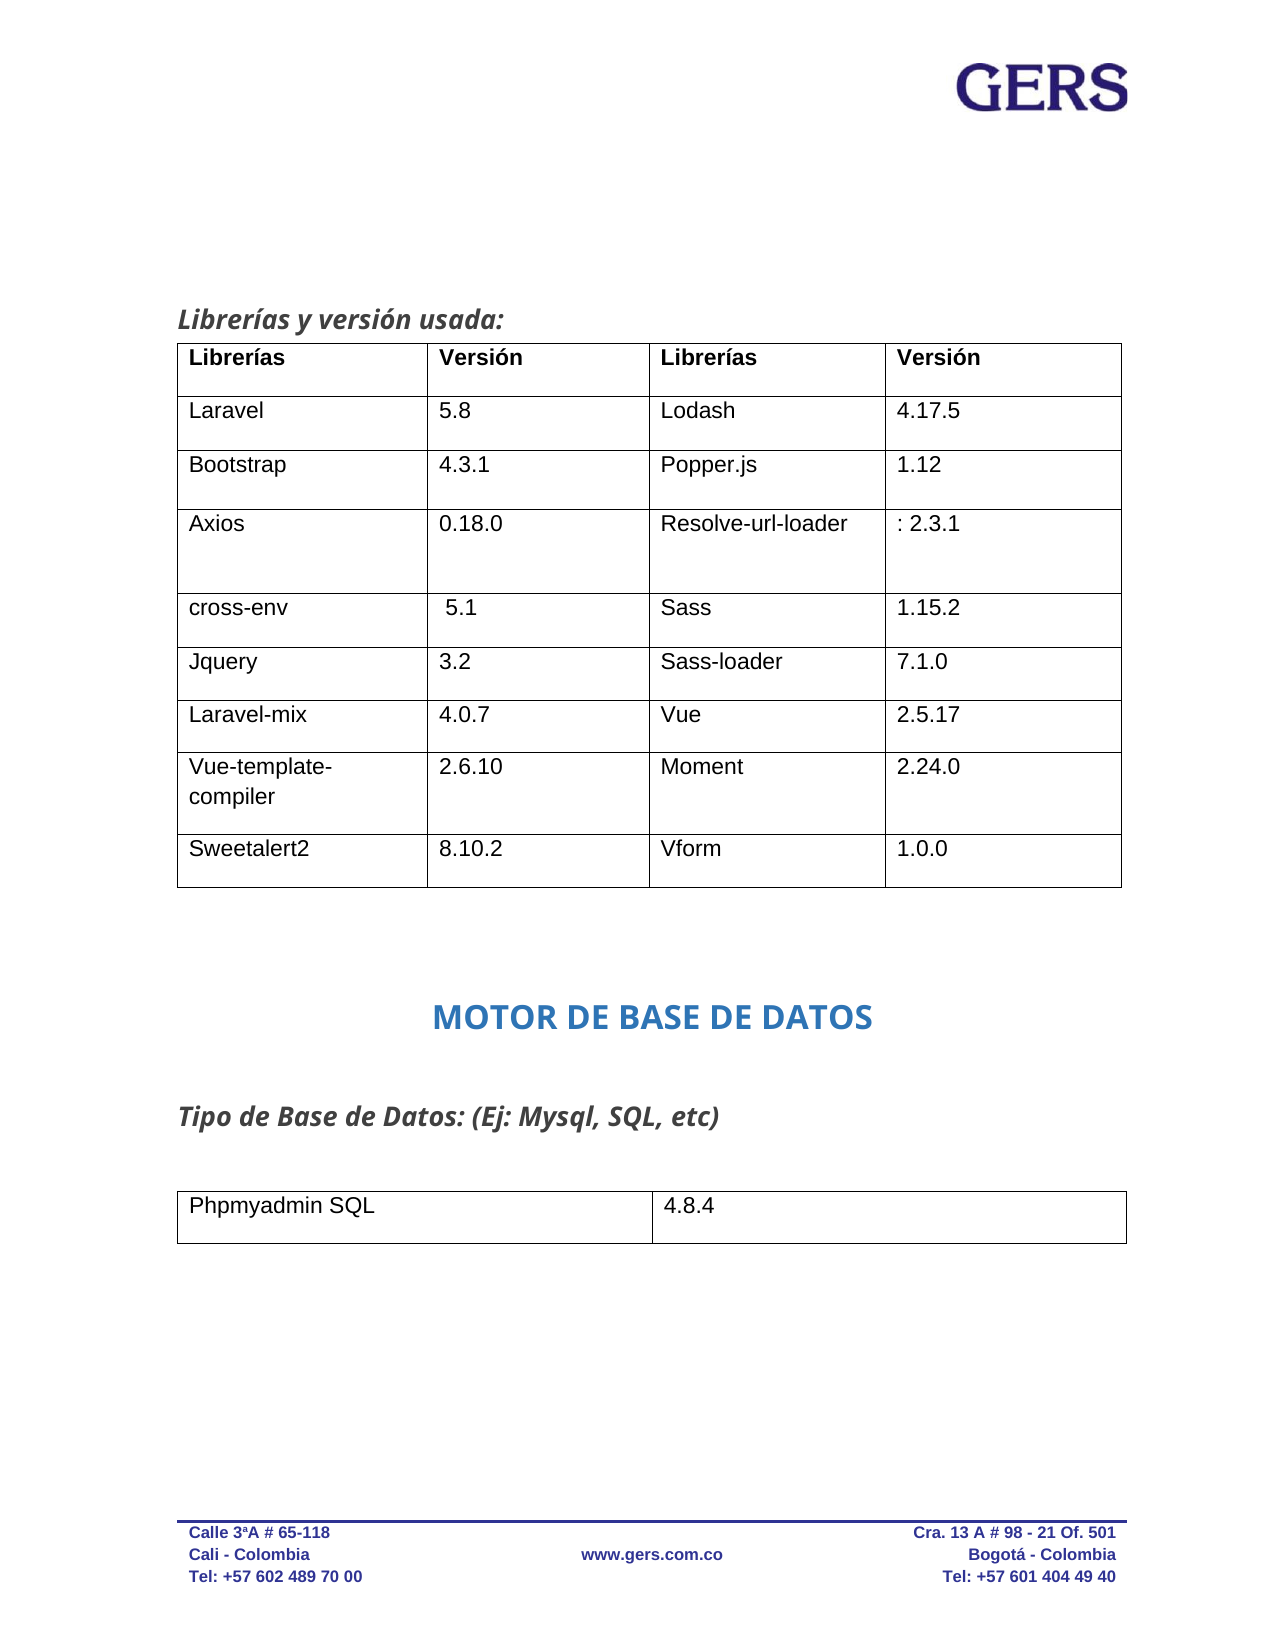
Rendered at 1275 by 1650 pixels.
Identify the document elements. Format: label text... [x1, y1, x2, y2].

table_header Librerías [178, 344, 427, 396]
table_cell 4.17.5 [886, 397, 1121, 450]
table_cell 3.2 [428, 648, 649, 699]
table_cell : 2.3.1 [886, 510, 1121, 593]
table_cell Vform [650, 835, 885, 887]
table_header 4.8.4 [653, 1192, 1126, 1243]
table_cell Sass-loader [650, 648, 885, 699]
table_cell 7.1.0 [886, 648, 1121, 699]
table_cell 8.10.2 [428, 835, 649, 887]
table_header Phpmyadmin SQL [178, 1192, 652, 1243]
table_cell cross-env [178, 594, 427, 647]
table_cell 5.1 [428, 594, 649, 647]
table_cell 2.24.0 [886, 753, 1121, 834]
table_cell Resolve-url-loader [650, 510, 885, 593]
table_cell 2.5.17 [886, 701, 1121, 752]
table_cell 1.0.0 [886, 835, 1121, 887]
table_cell Laravel [178, 397, 427, 450]
table_cell 5.8 [428, 397, 649, 450]
table_cell Jquery [178, 648, 427, 699]
table_cell Vue-template-compiler [178, 753, 427, 834]
table_header Versión [428, 344, 649, 396]
table_cell 2.6.10 [428, 753, 649, 834]
table_cell Popper.js [650, 451, 885, 509]
table_cell 0.18.0 [428, 510, 649, 593]
table_cell 1.12 [886, 451, 1121, 509]
subtitle MOTOR DE BASE DE DATOS [177, 994, 1127, 1039]
table_cell Sass [650, 594, 885, 647]
table_cell 1.15.2 [886, 594, 1121, 647]
picture [946, 63, 1128, 118]
table_cell Moment [650, 753, 885, 834]
table_cell Laravel-mix [178, 701, 427, 752]
table_cell 4.3.1 [428, 451, 649, 509]
table_cell Vue [650, 701, 885, 752]
table_cell Bootstrap [178, 451, 427, 509]
table_header Versión [886, 344, 1121, 396]
table_cell Axios [178, 510, 427, 593]
table_cell Lodash [650, 397, 885, 450]
subtitle Tipo de Base de Datos: (Ej: Mysql, SQL, etc) [177, 1097, 1127, 1134]
table_cell Sweetalert2 [178, 835, 427, 887]
subtitle Librerías y versión usada: [177, 301, 1127, 338]
table_cell 4.0.7 [428, 701, 649, 752]
table_header Librerías [650, 344, 885, 396]
